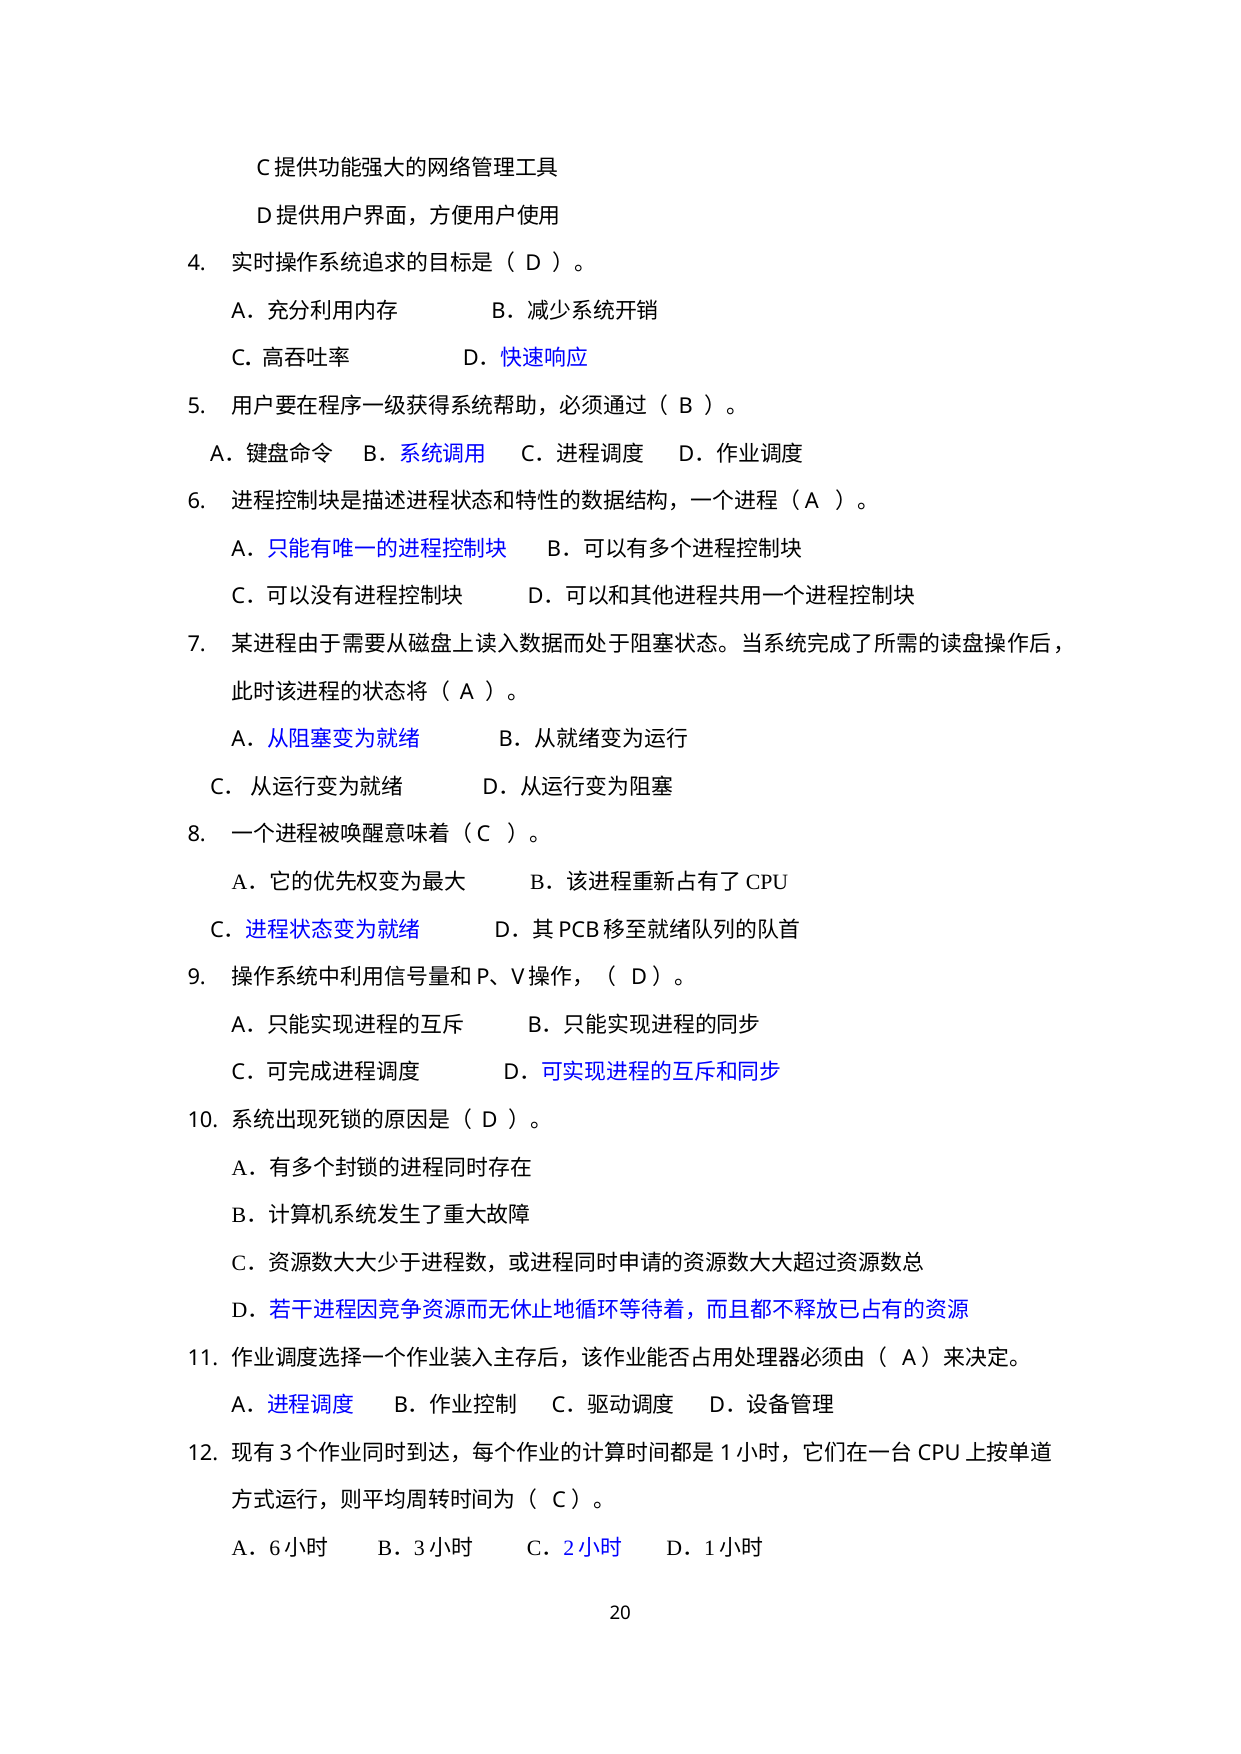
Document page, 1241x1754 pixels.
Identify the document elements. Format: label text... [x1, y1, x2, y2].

text A．充分利用内存 B．减少系统开销 [187, 293, 1053, 324]
list 现有3个作业同时到达，每个作业的计算时间都是1小时，它们在一台CPU上按单道方式运行，则平均周转时间为（ C ）。 [187, 1435, 1053, 1514]
text C．进程状态变为就绪 D．其PCB移至就绪队列的队首 [187, 912, 1053, 943]
text A．键盘命令 B．系统调用 C．进程调度 D．作业调度 [187, 436, 1053, 467]
list 只能有唯一的进程控制块 B．可以有多个进程控制块 [231, 531, 1053, 563]
text A．它的优先权变为最大 B．该进程重新占有了CPU [231, 864, 1053, 896]
text A．只能实现进程的互斥 B．只能实现进程的同步 [187, 1007, 1053, 1038]
list 系统出现死锁的原因是（ D ）。 [187, 1102, 1053, 1134]
text A．有多个封锁的进程同时存在 [231, 1149, 1053, 1181]
list 作业调度选择一个作业装入主存后，该作业能否占用处理器必须由（ A ）来决定。 [187, 1339, 1053, 1371]
text C．可完成进程调度 D．可实现进程的互斥和同步 [187, 1054, 1053, 1086]
text C. 高吞吐率 D．快速响应 [187, 340, 1053, 372]
list 进程控制块是描述进程状态和特性的数据结构，一个进程（ A ）。 [187, 483, 1053, 515]
text B．计算机系统发生了重大故障 [231, 1197, 1053, 1229]
text D．若干进程因竞争资源而无休止地循环等待着，而且都不释放已占有的资源 [231, 1292, 1053, 1324]
text C提供功能强大的网络管理工具 [256, 150, 1053, 182]
text C． 从运行变为就绪 D．从运行变为阻塞 [187, 769, 1053, 801]
text A．进程调度 B．作业控制 C．驱动调度 D．设备管理 [231, 1387, 1053, 1419]
text A．6小时 B．3小时 C．2小时 D．1小时 [231, 1530, 1053, 1562]
text C．资源数大大少于进程数，或进程同时申请的资源数大大超过资源数总 [231, 1244, 1053, 1276]
list 一个进程被唤醒意味着（ C ）。 [187, 816, 1053, 848]
list 用户要在程序一级获得系统帮助，必须通过（ B ）。 [187, 388, 1053, 420]
list 实时操作系统追求的目标是（ D ）。 [187, 245, 1053, 277]
text D提供用户界面，方便用户使用 [256, 198, 1053, 229]
list 从阻塞变为就绪 B．从就绪变为运行 [231, 721, 1053, 753]
list 某进程由于需要从磁盘上读入数据而处于阻塞状态。当系统完成了所需的读盘操作后，此时该进程的状态将（ A ）。 [187, 626, 1053, 705]
text C．可以没有进程控制块 D．可以和其他进程共用一个进程控制块 [187, 578, 1053, 610]
list 操作系统中利用信号量和P、V操作，（ D ）。 [187, 959, 1053, 991]
